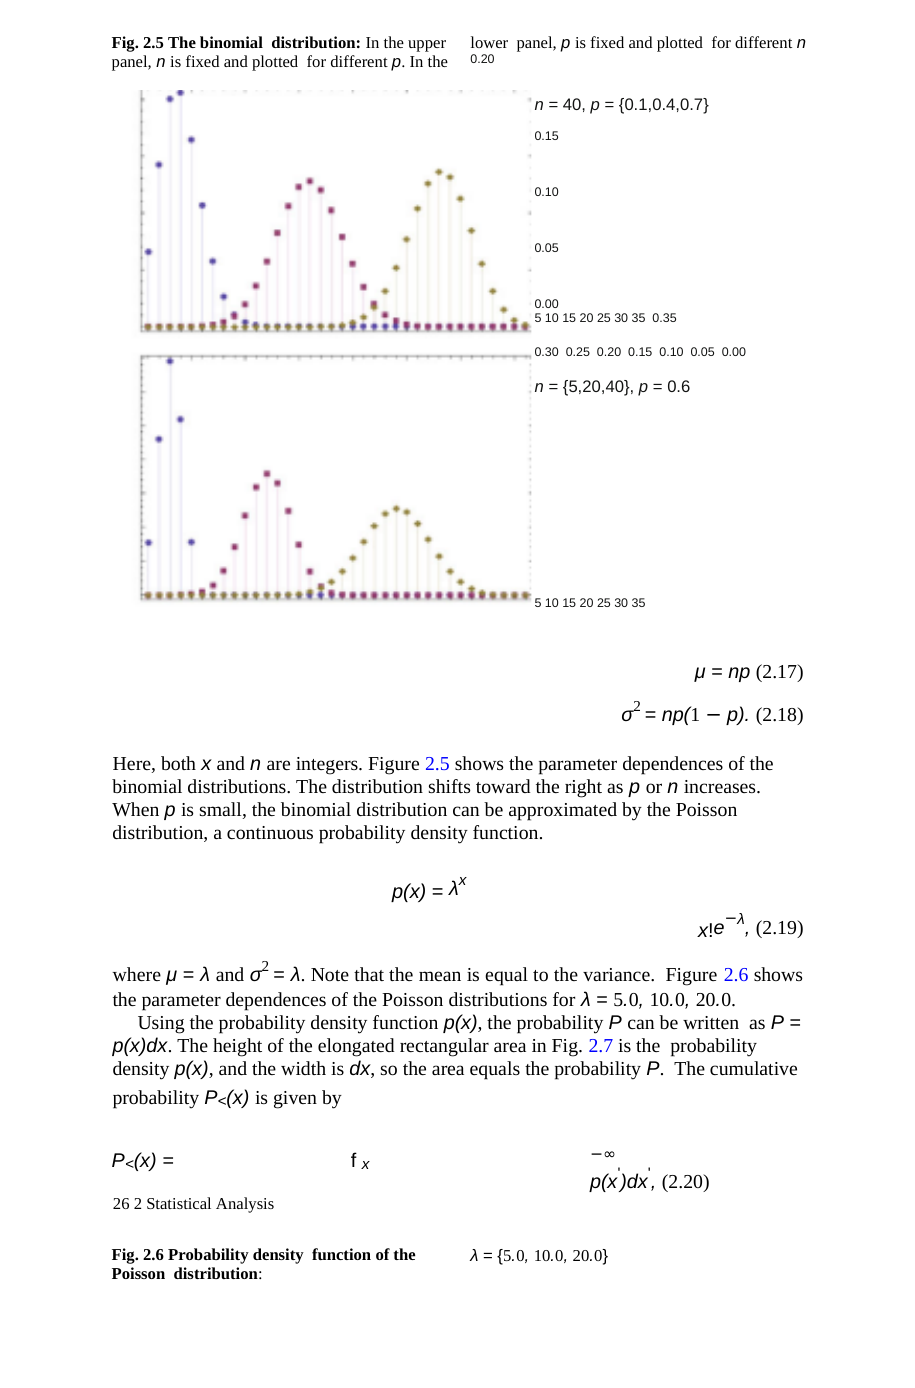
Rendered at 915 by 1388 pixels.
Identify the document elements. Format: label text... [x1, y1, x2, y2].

text where μ = λ and σ2 = λ. Note that the mean is equal to the variance. Figure 2.6 shows the parameter dependences of the Poisson distributions for λ = 5.0, 10.0, 20.0. [112, 958, 803, 1010]
text n = {5,20,40}, p = 0.6 [532, 377, 829, 396]
text σ2 = np(1 − p). (2.18) [111, 697, 803, 727]
text Fig. 2.6 Probability density function of the Poisson distribution: [111, 1246, 470, 1283]
text p(x')dx', (2.20) [590, 1164, 829, 1194]
text 0.05 [532, 241, 829, 255]
picture [118, 90, 532, 611]
text n = 40, p = {0.1,0.4,0.7} [532, 95, 829, 114]
text P<(x) = [111, 1143, 351, 1173]
text 26 2 Statistical Analysis [113, 1194, 829, 1213]
text 0.20 [470, 52, 829, 66]
text f x [351, 1143, 590, 1173]
text 0.10 [532, 185, 829, 199]
text 0.00 [532, 297, 829, 311]
text Fig. 2.5 The binomial distribution: In the upper panel, n is fixed and plotted for different p. In the lower panel, p is fixed and plotted for different n [111, 33, 829, 71]
text p(x) = λx [392, 863, 829, 902]
text x!e−λ, (2.19) [111, 902, 803, 942]
text Here, both x and n are integers. Figure 2.5 shows the parameter dependences of the binomial distributions. The distribution shifts toward the right as p or n increases. When p is small, the binomial distribution can be approximated by the Poisson distribution, a continuous probability density function. [112, 752, 803, 843]
text 5 10 15 20 25 30 35 [532, 596, 829, 610]
text 5 10 15 20 25 30 35 0.35 [532, 311, 829, 326]
text Using the probability density function p(x), the probability P can be written as P = p(x)dx. The height of the elongated rectangular area in Fig. 2.7 is the probability density p(x), and the width is dx, so the area equals the probability P. The cumulative probability P<(x) is given by [112, 1011, 803, 1110]
text λ = {5.0, 10.0, 20.0} [470, 1246, 829, 1265]
text 0.15 [532, 129, 829, 143]
text −∞ [590, 1143, 829, 1164]
text μ = np (2.17) [111, 660, 803, 683]
text 0.30 0.25 0.20 0.15 0.10 0.05 0.00 [532, 344, 829, 359]
